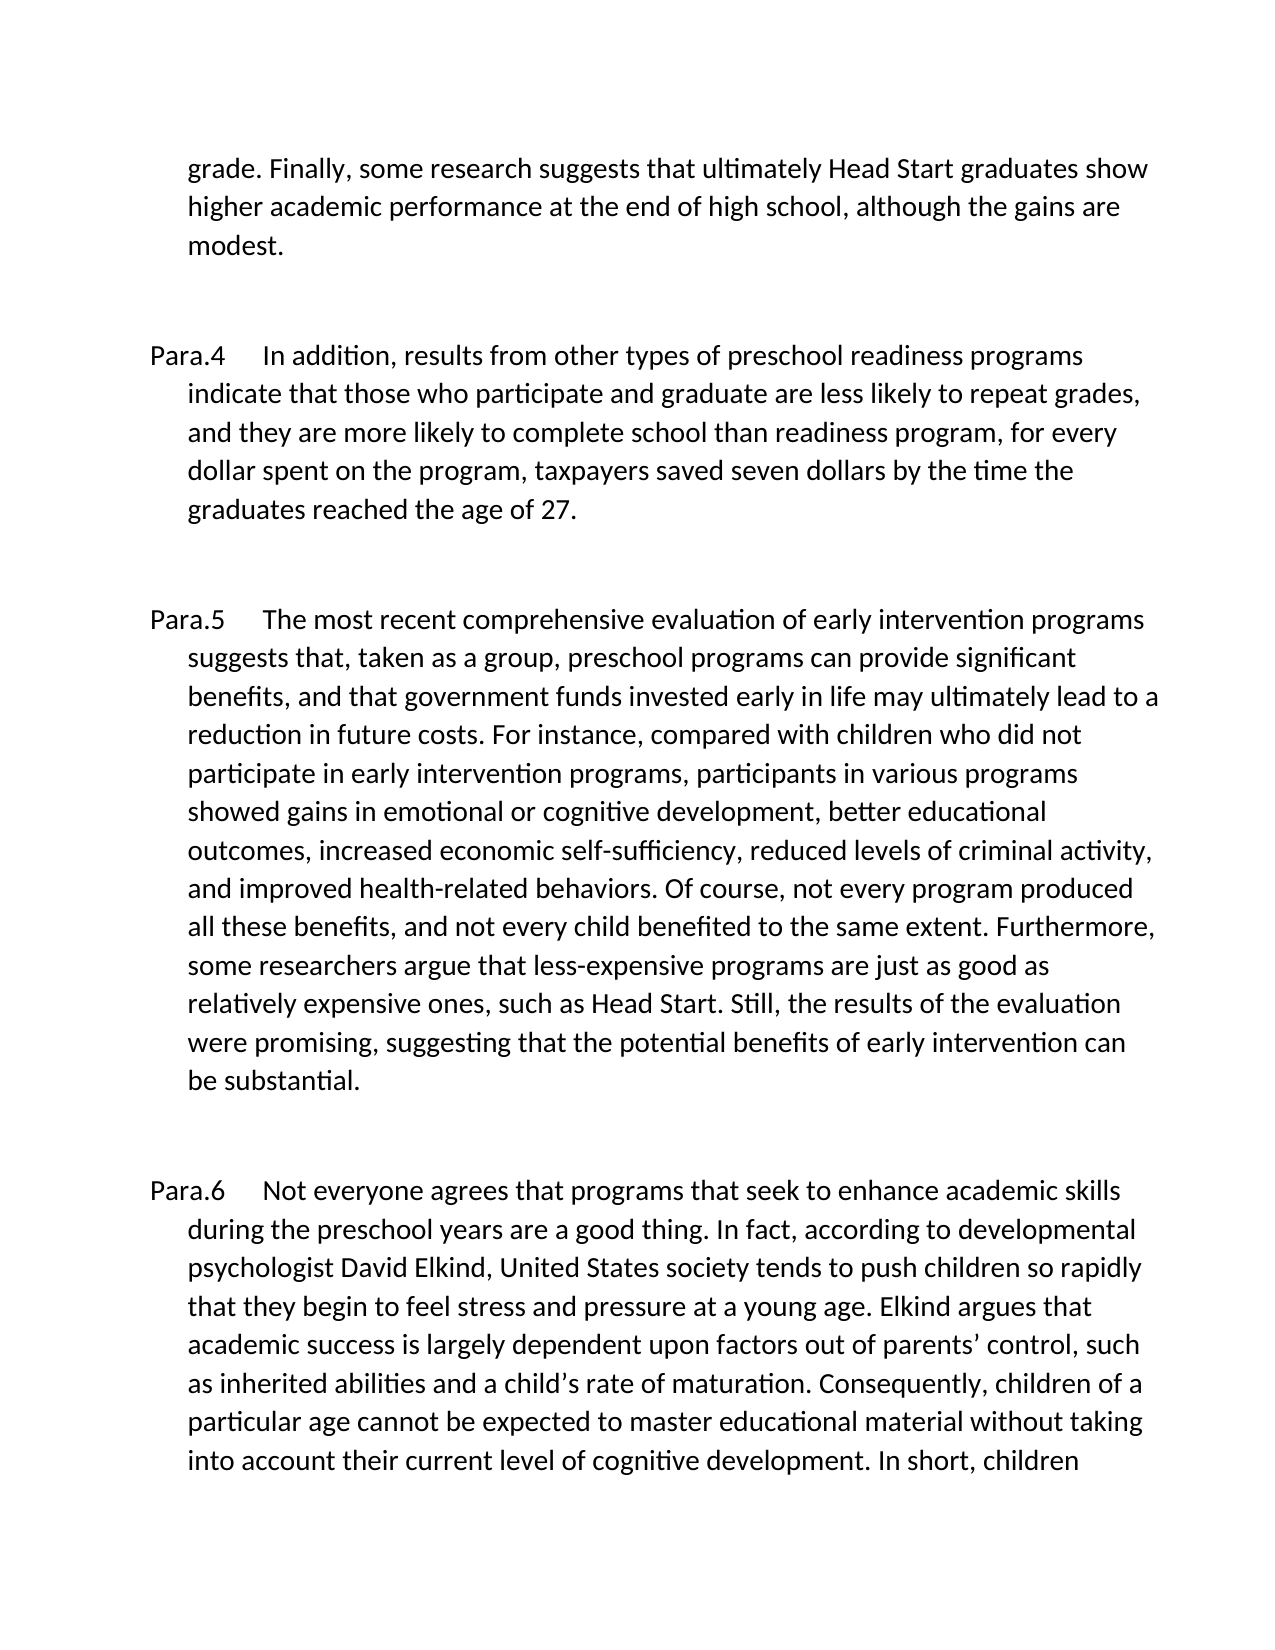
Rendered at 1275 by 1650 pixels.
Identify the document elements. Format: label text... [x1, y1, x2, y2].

list The most recent comprehensive evaluation of early intervention programs suggests that, taken as a group, preschool programs can provide significant benefits, and that government funds invested early in life may ultimately lead to a reduction in future costs. For instance, compared with children who did not participate in early intervention programs, participants in various programs showed gains in emotional or cognitive development, better educational outcomes, increased economic self-sufficiency, reduced levels of criminal activity, and improved health-related behaviors. Of course, not every program produced all these benefits, and not every child benefited to the same extent. Furthermore, some researchers argue that less-expensive programs are just as good as relatively expensive ones, such as Head Start. Still, the results of the evaluation were promising, suggesting that the potential benefits of early intervention can be substantial. [150, 601, 1162, 1098]
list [150, 1172, 1162, 1477]
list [150, 150, 1162, 262]
list In addition, results from other types of preschool readiness programs indicate that those who participate and graduate are less likely to repeat grades, and they are more likely to complete school than readiness program, for every dollar spent on the program, taxpayers saved seven dollars by the time the graduates reached the age of 27. [150, 337, 1162, 526]
